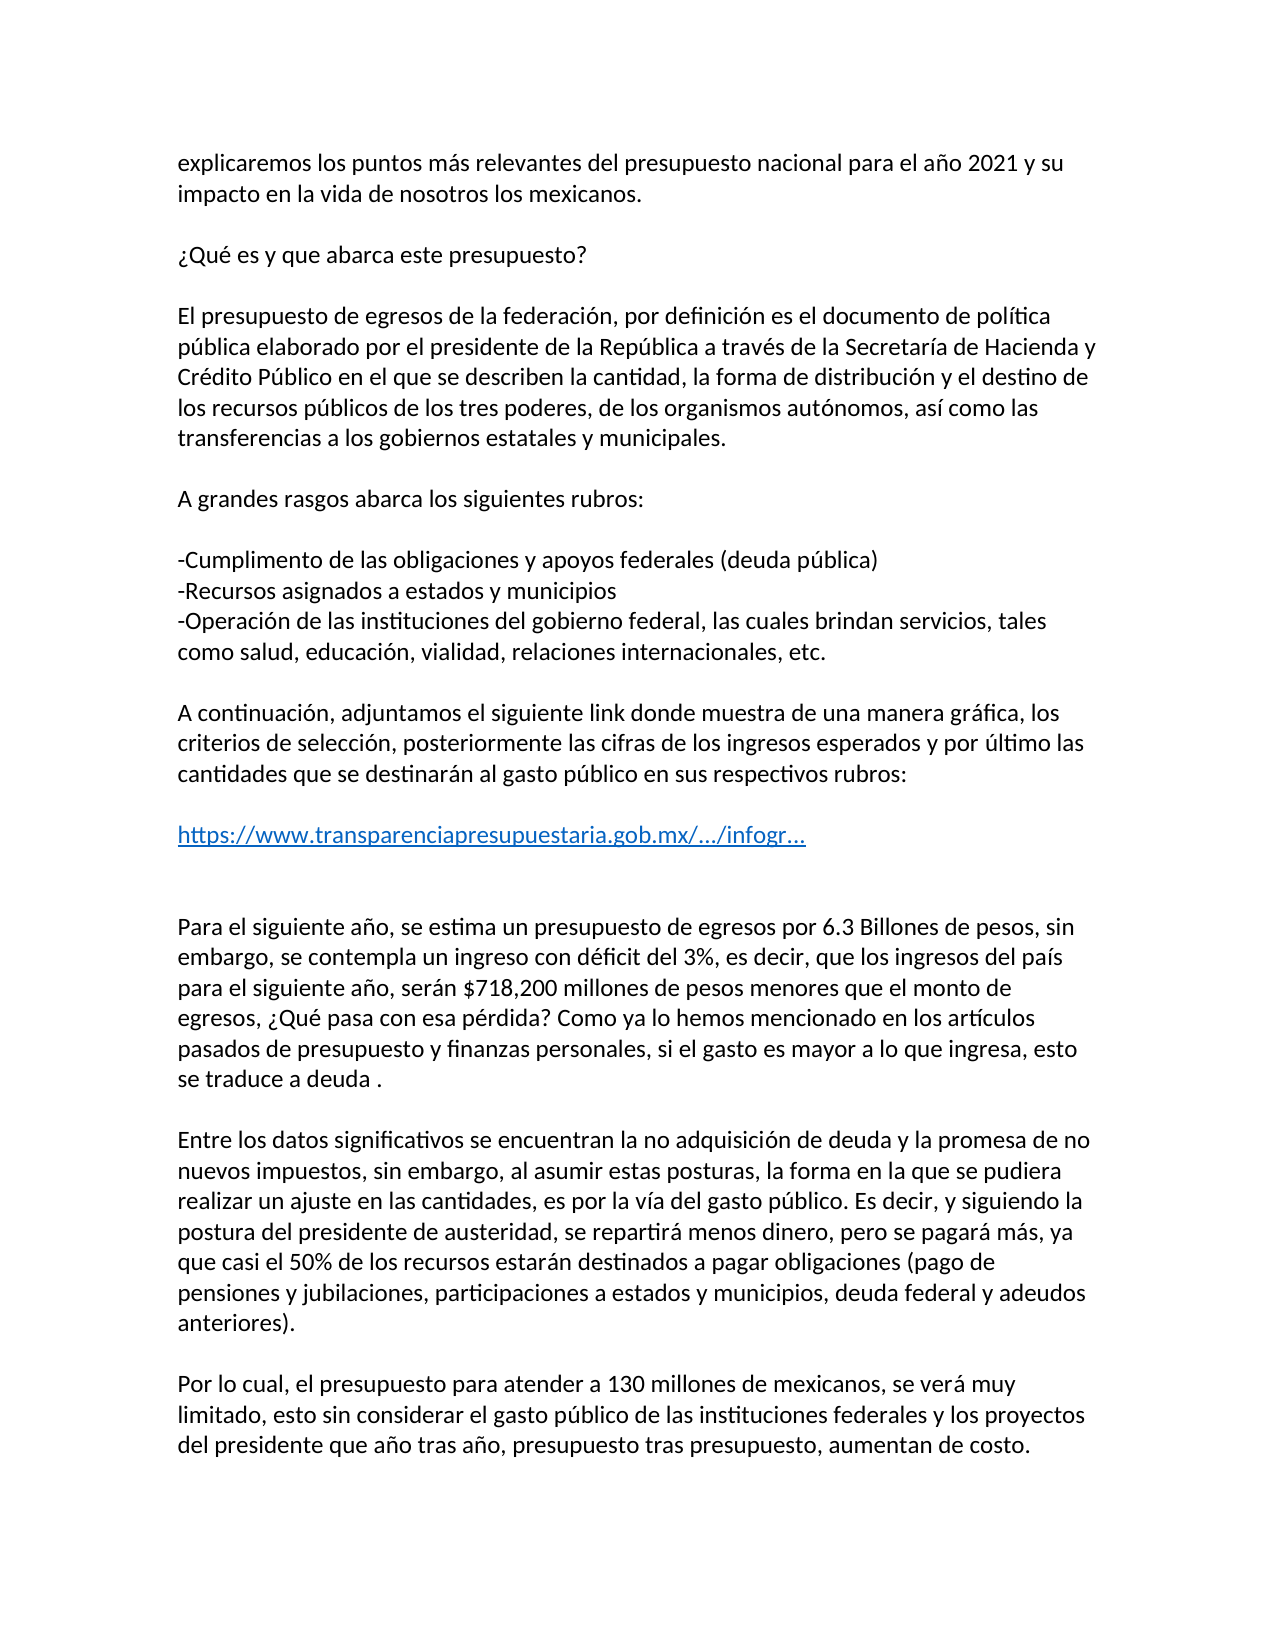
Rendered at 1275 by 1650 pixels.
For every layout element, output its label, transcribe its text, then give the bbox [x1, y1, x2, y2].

text -Cumplimento de las obligaciones y apoyos federales (deuda pública) [177, 544, 1098, 575]
text El presupuesto de egresos de la federación, por definición es el documento de política pública elaborado por el presidente de la República a través de la Secretaría de Hacienda y Crédito Público en el que se describen la cantidad, la forma de distribución y el destino de los recursos públicos de los tres poderes, de los organismos autónomos, así como las transferencias a los gobiernos estatales y municipales. [177, 300, 1098, 453]
text ¿Qué es y que abarca este presupuesto? [177, 239, 1098, 270]
text A grandes rasgos abarca los siguientes rubros: [177, 483, 1098, 514]
text https://www.transparenciapresupuestaria.gob.mx/.../infogr... [177, 819, 1098, 849]
text A continuación, adjuntamos el siguiente link donde muestra de una manera gráfica, los criterios de selección, posteriormente las cifras de los ingresos esperados y por último las cantidades que se destinarán al gasto público en sus respectivos rubros: [177, 697, 1098, 788]
text Para el siguiente año, se estima un presupuesto de egresos por 6.3 Billones de pesos, sin embargo, se contempla un ingreso con déficit del 3%, es decir, que los ingresos del país para el siguiente año, serán $718,200 millones de pesos menores que el monto de egresos, ¿Qué pasa con esa pérdida? Como ya lo hemos mencionado en los artículos pasados de presupuesto y finanzas personales, si el gasto es mayor a lo que ingresa, esto se traduce a deuda . [177, 911, 1098, 1094]
text Entre los datos significativos se encuentran la no adquisición de deuda y la promesa de no nuevos impuestos, sin embargo, al asumir estas posturas, la forma en la que se pudiera realizar un ajuste en las cantidades, es por la vía del gasto público. Es decir, y siguiendo la postura del presidente de austeridad, se repartirá menos dinero, pero se pagará más, ya que casi el 50% de los recursos estarán destinados a pagar obligaciones (pago de pensiones y jubilaciones, participaciones a estados y municipios, deuda federal y adeudos anteriores). [177, 1124, 1098, 1338]
text -Recursos asignados a estados y municipios [177, 575, 1098, 605]
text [177, 148, 1098, 209]
text Por lo cual, el presupuesto para atender a 130 millones de mexicanos, se verá muy limitado, esto sin considerar el gasto público de las instituciones federales y los proyectos del presidente que año tras año, presupuesto tras presupuesto, aumentan de costo. [177, 1368, 1098, 1460]
text -Operación de las instituciones del gobierno federal, las cuales brindan servicios, tales como salud, educación, vialidad, relaciones internacionales, etc. [177, 605, 1098, 666]
